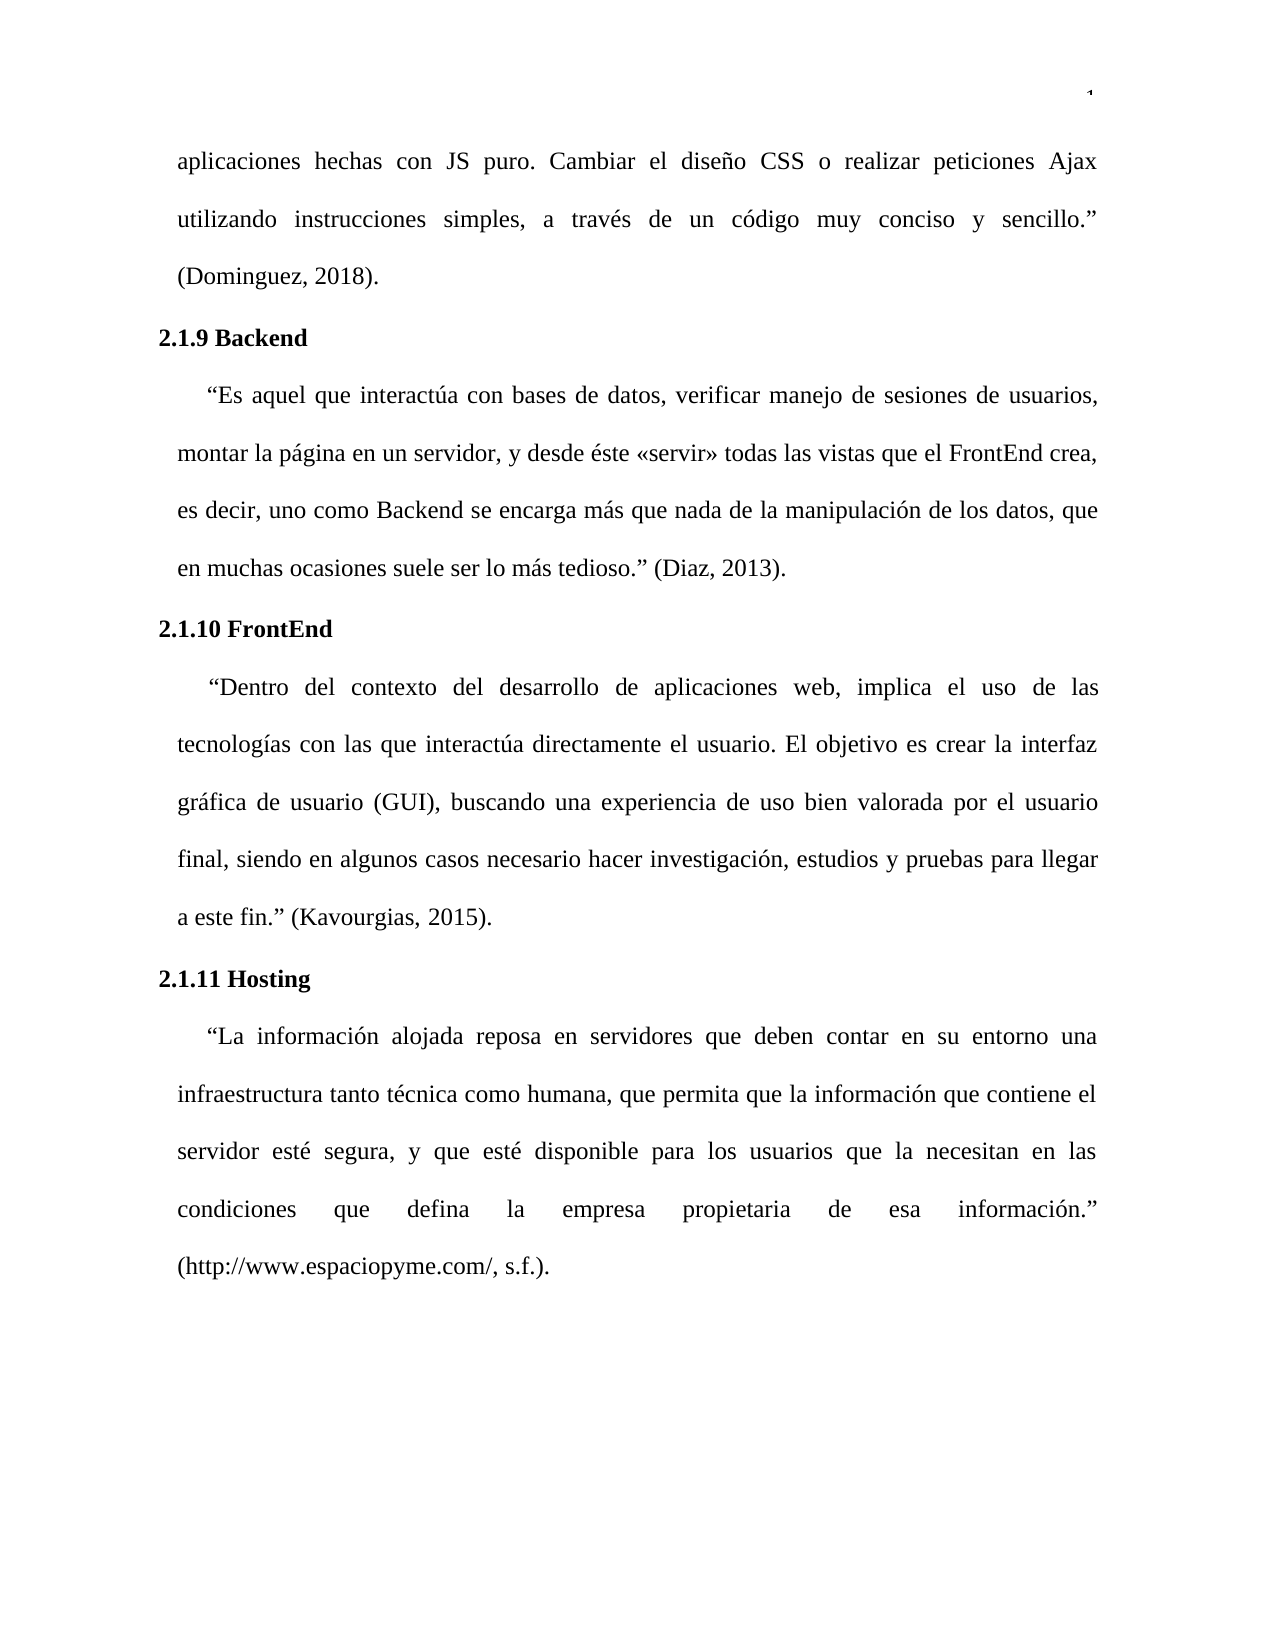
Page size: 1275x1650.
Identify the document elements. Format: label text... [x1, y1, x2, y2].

text “Es aquel que interactúa con bases de datos, verificar manejo de sesiones de usuarios, montar la página en un servidor, y desde éste «servir» todas las vistas que el FrontEnd crea, es decir, uno como Backend se encarga más que nada de la manipulación de los datos, que en muchas ocasiones suele ser lo más tedioso.” (Diaz, 2013). [177, 380, 1099, 581]
subtitle Hosting [158, 964, 1212, 992]
subtitle FrontEnd [158, 614, 1212, 643]
text “Dentro del contexto del desarrollo de aplicaciones web, implica el uso de las tecnologías con las que interactúa directamente el usuario. El objetivo es crear la interfaz gráfica de usuario (GUI), buscando una experiencia de uso bien valorada por el usuario final, siendo en algunos casos necesario hacer investigación, estudios y pruebas para llegar a este fin.” (Kavourgias, 2015). [177, 672, 1099, 931]
text “La información alojada reposa en servidores que deben contar en su entorno una infraestructura tanto técnica como humana, que permita que la información que contiene el servidor esté segura, y que esté disponible para los usuarios que la necesitan en las condiciones que defina la empresa propietaria de esa información.” (http://www.espaciopyme.com/, s.f.). [177, 1021, 1098, 1280]
subtitle Backend [158, 323, 1212, 351]
text aplicaciones hechas con JS puro. Cambiar el diseño CSS o realizar peticiones Ajax utilizando instrucciones simples, a través de un código muy conciso y sencillo.” (Dominguez, 2018). [177, 146, 1098, 290]
